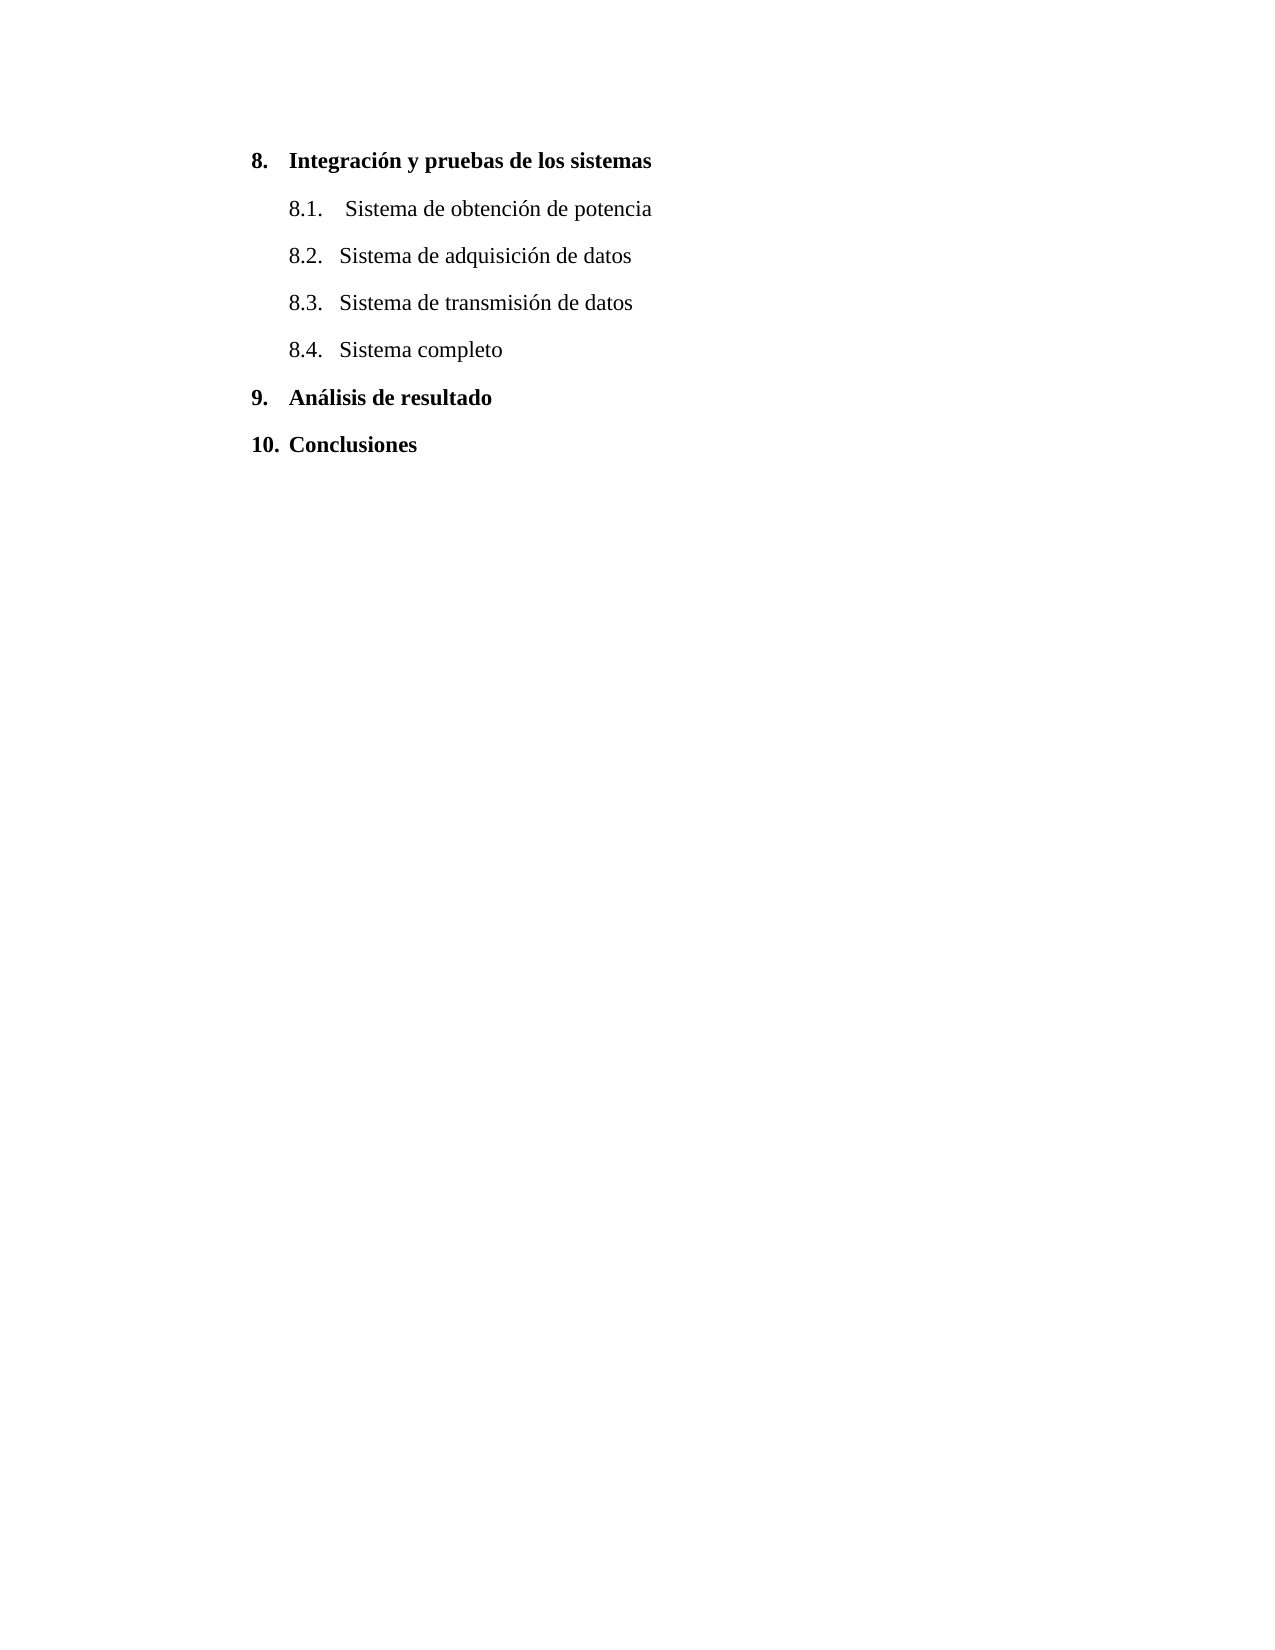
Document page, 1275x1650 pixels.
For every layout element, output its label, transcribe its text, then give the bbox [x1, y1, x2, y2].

list Sistema de transmisión de datos [288, 289, 1098, 316]
list Análisis de resultado [251, 383, 1098, 410]
list Conclusiones [251, 431, 1098, 457]
list Integración y pruebas de los sistemas [251, 148, 1098, 174]
list Sistema de adquisición de datos [288, 242, 1098, 268]
list Sistema completo [288, 336, 1098, 363]
list Sistema de obtención de potencia [288, 195, 1098, 221]
